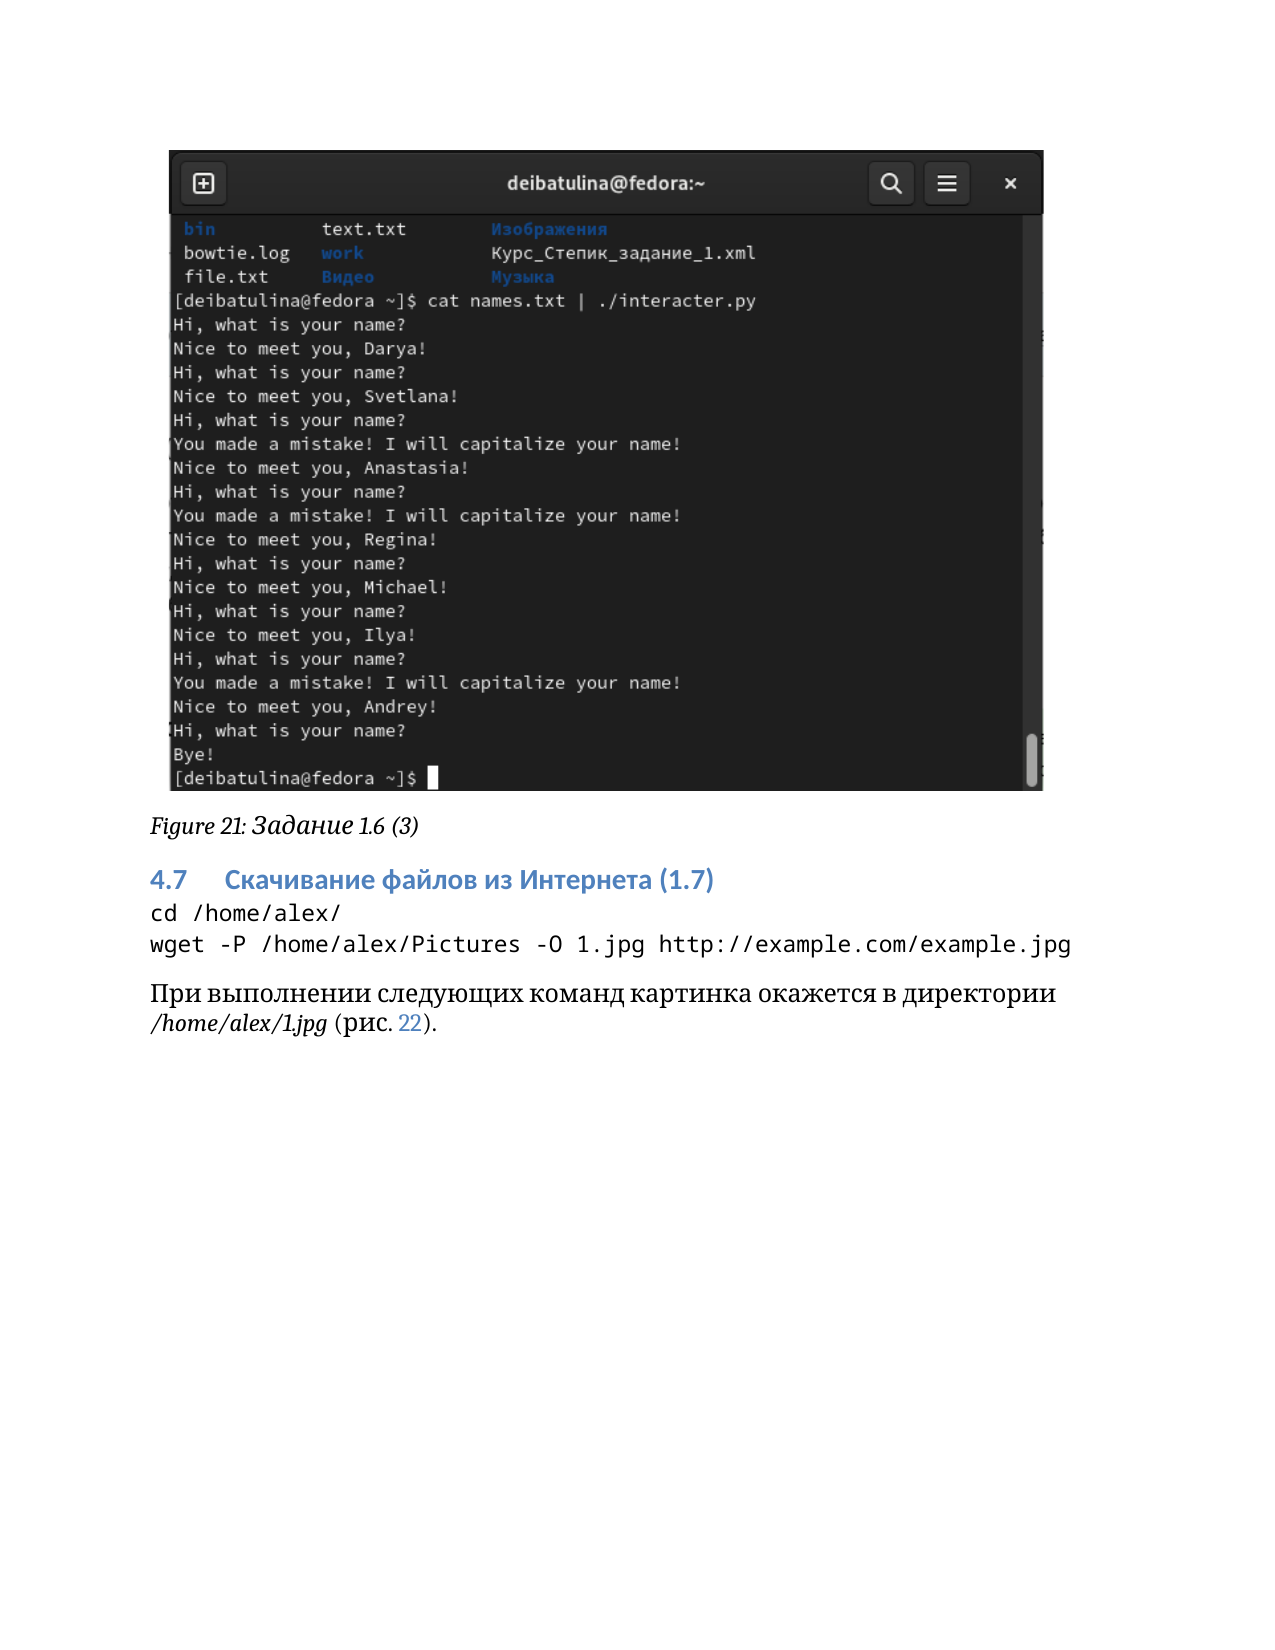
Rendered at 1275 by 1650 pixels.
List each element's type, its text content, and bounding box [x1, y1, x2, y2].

text Figure 21: Задание 1.6 (3) [150, 812, 1125, 840]
picture [168, 150, 1044, 791]
text cd /home/alex/ wget -P /home/alex/Pictures -O 1.jpg http://example.com/example.jpg [150, 897, 1125, 959]
subtitle 4.7 Скачивание файлов из Интернета (1.7) [150, 861, 1125, 897]
text При выполнении следующих команд картинка окажется в директории /home/alex/1.jpg (рис. 22). [150, 980, 1125, 1038]
